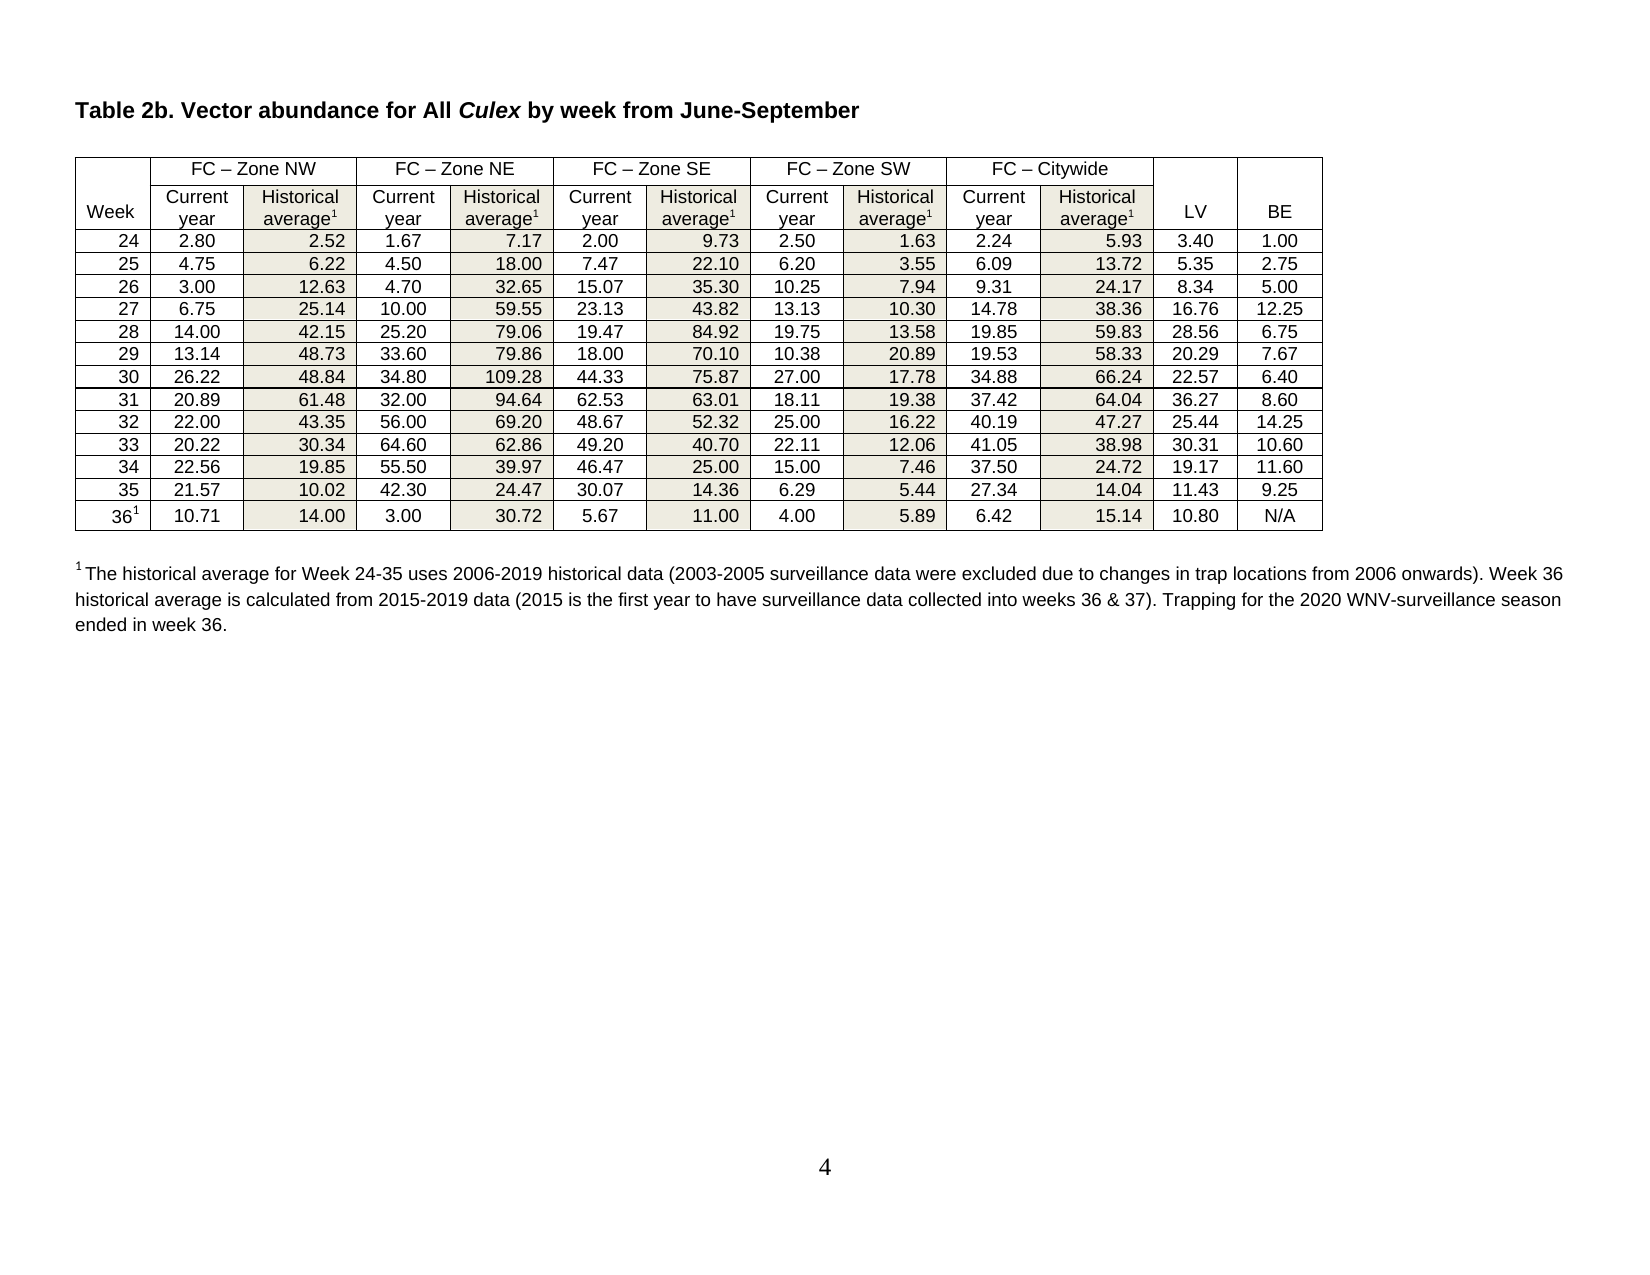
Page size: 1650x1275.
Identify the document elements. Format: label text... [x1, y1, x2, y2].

table_cell 38.36 [1041, 298, 1153, 319]
table_cell Historical average1 [647, 186, 750, 229]
table_cell 10.71 [151, 501, 243, 529]
table_cell 10.25 [751, 275, 843, 297]
table_header BE [1238, 158, 1322, 229]
table_cell 63.01 [647, 389, 750, 410]
table_cell 24.47 [451, 479, 553, 500]
table_cell 7.46 [844, 456, 946, 478]
table_cell 22.00 [151, 411, 243, 433]
table_cell 7.67 [1238, 343, 1322, 365]
table_cell Current year [151, 186, 243, 229]
table_cell 26 [76, 275, 150, 297]
table_cell 17.78 [844, 366, 946, 387]
table_cell 84.92 [647, 321, 750, 342]
table_cell 10.38 [751, 343, 843, 365]
table_cell 1.67 [357, 230, 450, 252]
table_cell 19.85 [244, 456, 356, 478]
table_cell 6.42 [947, 501, 1040, 529]
table_cell 33.60 [357, 343, 450, 365]
table_header LV [1154, 158, 1237, 229]
table_cell 36.27 [1154, 389, 1237, 410]
table_cell 18.11 [751, 389, 843, 410]
table_cell 11.60 [1238, 456, 1322, 478]
table_cell 12.25 [1238, 298, 1322, 319]
table_cell 40.19 [947, 411, 1040, 433]
table_cell 5.89 [844, 501, 946, 529]
table_cell 18.00 [554, 343, 646, 365]
table_cell 94.64 [451, 389, 553, 410]
table_cell 2.50 [751, 230, 843, 252]
table_cell 2.80 [151, 230, 243, 252]
table_cell 3.00 [357, 501, 450, 529]
table_cell 14.04 [1041, 479, 1153, 500]
text Table 2b. Vector abundance for All Culex by week from June-September [75, 97, 1575, 123]
table_cell 62.53 [554, 389, 646, 410]
table_cell 10.00 [357, 298, 450, 319]
table_cell Historical average1 [1041, 186, 1153, 229]
table_cell 59.55 [451, 298, 553, 319]
table_cell 6.22 [244, 253, 356, 274]
table_cell 64.04 [1041, 389, 1153, 410]
table_cell 32.65 [451, 275, 553, 297]
table_cell 79.06 [451, 321, 553, 342]
table_cell 7.94 [844, 275, 946, 297]
table_cell 25.14 [244, 298, 356, 319]
table_cell 2.00 [554, 230, 646, 252]
table_cell 2.75 [1238, 253, 1322, 274]
table_cell 109.28 [451, 366, 553, 387]
table_cell 27.00 [751, 366, 843, 387]
table_cell 3.40 [1154, 230, 1237, 252]
table_cell 10.60 [1238, 434, 1322, 455]
table_cell 16.22 [844, 411, 946, 433]
table_cell 13.58 [844, 321, 946, 342]
table_cell 66.24 [1041, 366, 1153, 387]
table_cell 42.15 [244, 321, 356, 342]
table_cell 35 [76, 479, 150, 500]
table_cell 9.31 [947, 275, 1040, 297]
table_cell 27.34 [947, 479, 1040, 500]
table_cell 42.30 [357, 479, 450, 500]
table_cell 28.56 [1154, 321, 1237, 342]
table_cell 62.86 [451, 434, 553, 455]
table_cell 47.27 [1041, 411, 1153, 433]
table_cell 48.73 [244, 343, 356, 365]
table_cell 37.42 [947, 389, 1040, 410]
table_cell 22.11 [751, 434, 843, 455]
table_cell 30 [76, 366, 150, 387]
table_cell 4.00 [751, 501, 843, 529]
table_cell 6.29 [751, 479, 843, 500]
table_cell 13.13 [751, 298, 843, 319]
table_header FC – Citywide [947, 158, 1153, 185]
table_cell 3.55 [844, 253, 946, 274]
table_cell 6.75 [1238, 321, 1322, 342]
table_cell 19.17 [1154, 456, 1237, 478]
table_cell Current year [947, 186, 1040, 229]
table_cell 9.73 [647, 230, 750, 252]
table_cell 75.87 [647, 366, 750, 387]
table_cell 5.93 [1041, 230, 1153, 252]
table_cell 56.00 [357, 411, 450, 433]
table_cell 32.00 [357, 389, 450, 410]
table_cell 19.53 [947, 343, 1040, 365]
table_cell 48.67 [554, 411, 646, 433]
table_cell 4.70 [357, 275, 450, 297]
table_cell 59.83 [1041, 321, 1153, 342]
table_cell 43.35 [244, 411, 356, 433]
table_cell 38.98 [1041, 434, 1153, 455]
table_cell Current year [357, 186, 450, 229]
table_cell 15.14 [1041, 501, 1153, 529]
table_cell 4.75 [151, 253, 243, 274]
table_cell 21.57 [151, 479, 243, 500]
table_cell 19.75 [751, 321, 843, 342]
table_cell 61.48 [244, 389, 356, 410]
table_cell 33 [76, 434, 150, 455]
table_cell 34.88 [947, 366, 1040, 387]
table_cell 13.14 [151, 343, 243, 365]
table_cell 14.00 [151, 321, 243, 342]
table_cell 46.47 [554, 456, 646, 478]
table_cell 1.00 [1238, 230, 1322, 252]
table_cell 22.57 [1154, 366, 1237, 387]
table_cell 9.25 [1238, 479, 1322, 500]
table_cell 10.30 [844, 298, 946, 319]
table_cell Historical average1 [244, 186, 356, 229]
table_cell 19.38 [844, 389, 946, 410]
table_cell 8.34 [1154, 275, 1237, 297]
table_cell 30.31 [1154, 434, 1237, 455]
table_cell 7.17 [451, 230, 553, 252]
table_cell 8.60 [1238, 389, 1322, 410]
table_cell 55.50 [357, 456, 450, 478]
table_cell 41.05 [947, 434, 1040, 455]
table_cell Current year [751, 186, 843, 229]
table_cell 25.44 [1154, 411, 1237, 433]
table_cell 6.09 [947, 253, 1040, 274]
table_cell 12.06 [844, 434, 946, 455]
table_cell 16.76 [1154, 298, 1237, 319]
table_cell Historical average1 [844, 186, 946, 229]
table_cell 19.47 [554, 321, 646, 342]
table_cell 34 [76, 456, 150, 478]
table_cell 27 [76, 298, 150, 319]
table_cell 6.75 [151, 298, 243, 319]
table_cell 31 [76, 389, 150, 410]
table_cell 24.72 [1041, 456, 1153, 478]
table_header FC – Zone SW [751, 158, 946, 185]
table_cell 48.84 [244, 366, 356, 387]
table_cell 20.89 [844, 343, 946, 365]
table_cell 34.80 [357, 366, 450, 387]
table_cell 15.00 [751, 456, 843, 478]
table_cell 5.35 [1154, 253, 1237, 274]
table_cell 10.80 [1154, 501, 1237, 529]
table_cell 10.02 [244, 479, 356, 500]
table_cell 26.22 [151, 366, 243, 387]
table_cell 24.17 [1041, 275, 1153, 297]
table_cell 6.20 [751, 253, 843, 274]
table_cell Historical average1 [451, 186, 553, 229]
table_cell 79.86 [451, 343, 553, 365]
table_cell 25 [76, 253, 150, 274]
table_cell 24 [76, 230, 150, 252]
table_cell 43.82 [647, 298, 750, 319]
table_cell 28 [76, 321, 150, 342]
table_cell 30.07 [554, 479, 646, 500]
table_cell 14.78 [947, 298, 1040, 319]
table_cell 37.50 [947, 456, 1040, 478]
table_cell 3.00 [151, 275, 243, 297]
table_cell 39.97 [451, 456, 553, 478]
table_cell 44.33 [554, 366, 646, 387]
table_cell 20.89 [151, 389, 243, 410]
table_cell 11.43 [1154, 479, 1237, 500]
table_cell 32 [76, 411, 150, 433]
table_header Week [76, 158, 150, 229]
table_cell 361 [76, 501, 150, 529]
table_cell 58.33 [1041, 343, 1153, 365]
table_header FC – Zone NE [357, 158, 553, 185]
table_cell 49.20 [554, 434, 646, 455]
table_cell 29 [76, 343, 150, 365]
table_cell 14.25 [1238, 411, 1322, 433]
text 1 The historical average for Week 24-35 uses 2006-2019 historical data (2003-2005 surveillance data were excluded due to changes in trap locations from 2006 onwards). Week 36 historical average is calculated from 2015-2019 data (2015 is the first year to have surveillance data collected into weeks 36 & 37). Trapping for the 2020 WNV-surveillance season ended in week 36. [75, 558, 1575, 636]
table_cell 30.34 [244, 434, 356, 455]
table_cell 23.13 [554, 298, 646, 319]
table_cell 70.10 [647, 343, 750, 365]
table_cell 20.29 [1154, 343, 1237, 365]
table_cell 7.47 [554, 253, 646, 274]
table_cell 1.63 [844, 230, 946, 252]
table_cell 30.72 [451, 501, 553, 529]
table_cell 2.24 [947, 230, 1040, 252]
table_cell 25.00 [751, 411, 843, 433]
table_cell N/A [1238, 501, 1322, 529]
table_cell 4.50 [357, 253, 450, 274]
table_cell 5.67 [554, 501, 646, 529]
table_cell 18.00 [451, 253, 553, 274]
table_cell 11.00 [647, 501, 750, 529]
table_cell 19.85 [947, 321, 1040, 342]
table_cell 69.20 [451, 411, 553, 433]
table_cell 52.32 [647, 411, 750, 433]
table_cell 15.07 [554, 275, 646, 297]
table_cell 13.72 [1041, 253, 1153, 274]
table_cell 64.60 [357, 434, 450, 455]
table_cell 5.44 [844, 479, 946, 500]
table_cell Current year [554, 186, 646, 229]
table_cell 5.00 [1238, 275, 1322, 297]
table_cell 20.22 [151, 434, 243, 455]
table_cell 6.40 [1238, 366, 1322, 387]
table_header FC – Zone SE [554, 158, 750, 185]
table_cell 12.63 [244, 275, 356, 297]
table_cell 22.10 [647, 253, 750, 274]
table_cell 14.36 [647, 479, 750, 500]
table_header FC – Zone NW [151, 158, 356, 185]
table_cell 40.70 [647, 434, 750, 455]
table_cell 2.52 [244, 230, 356, 252]
table_cell 25.00 [647, 456, 750, 478]
table_cell 14.00 [244, 501, 356, 529]
table_cell 25.20 [357, 321, 450, 342]
table_cell 35.30 [647, 275, 750, 297]
table_cell 22.56 [151, 456, 243, 478]
